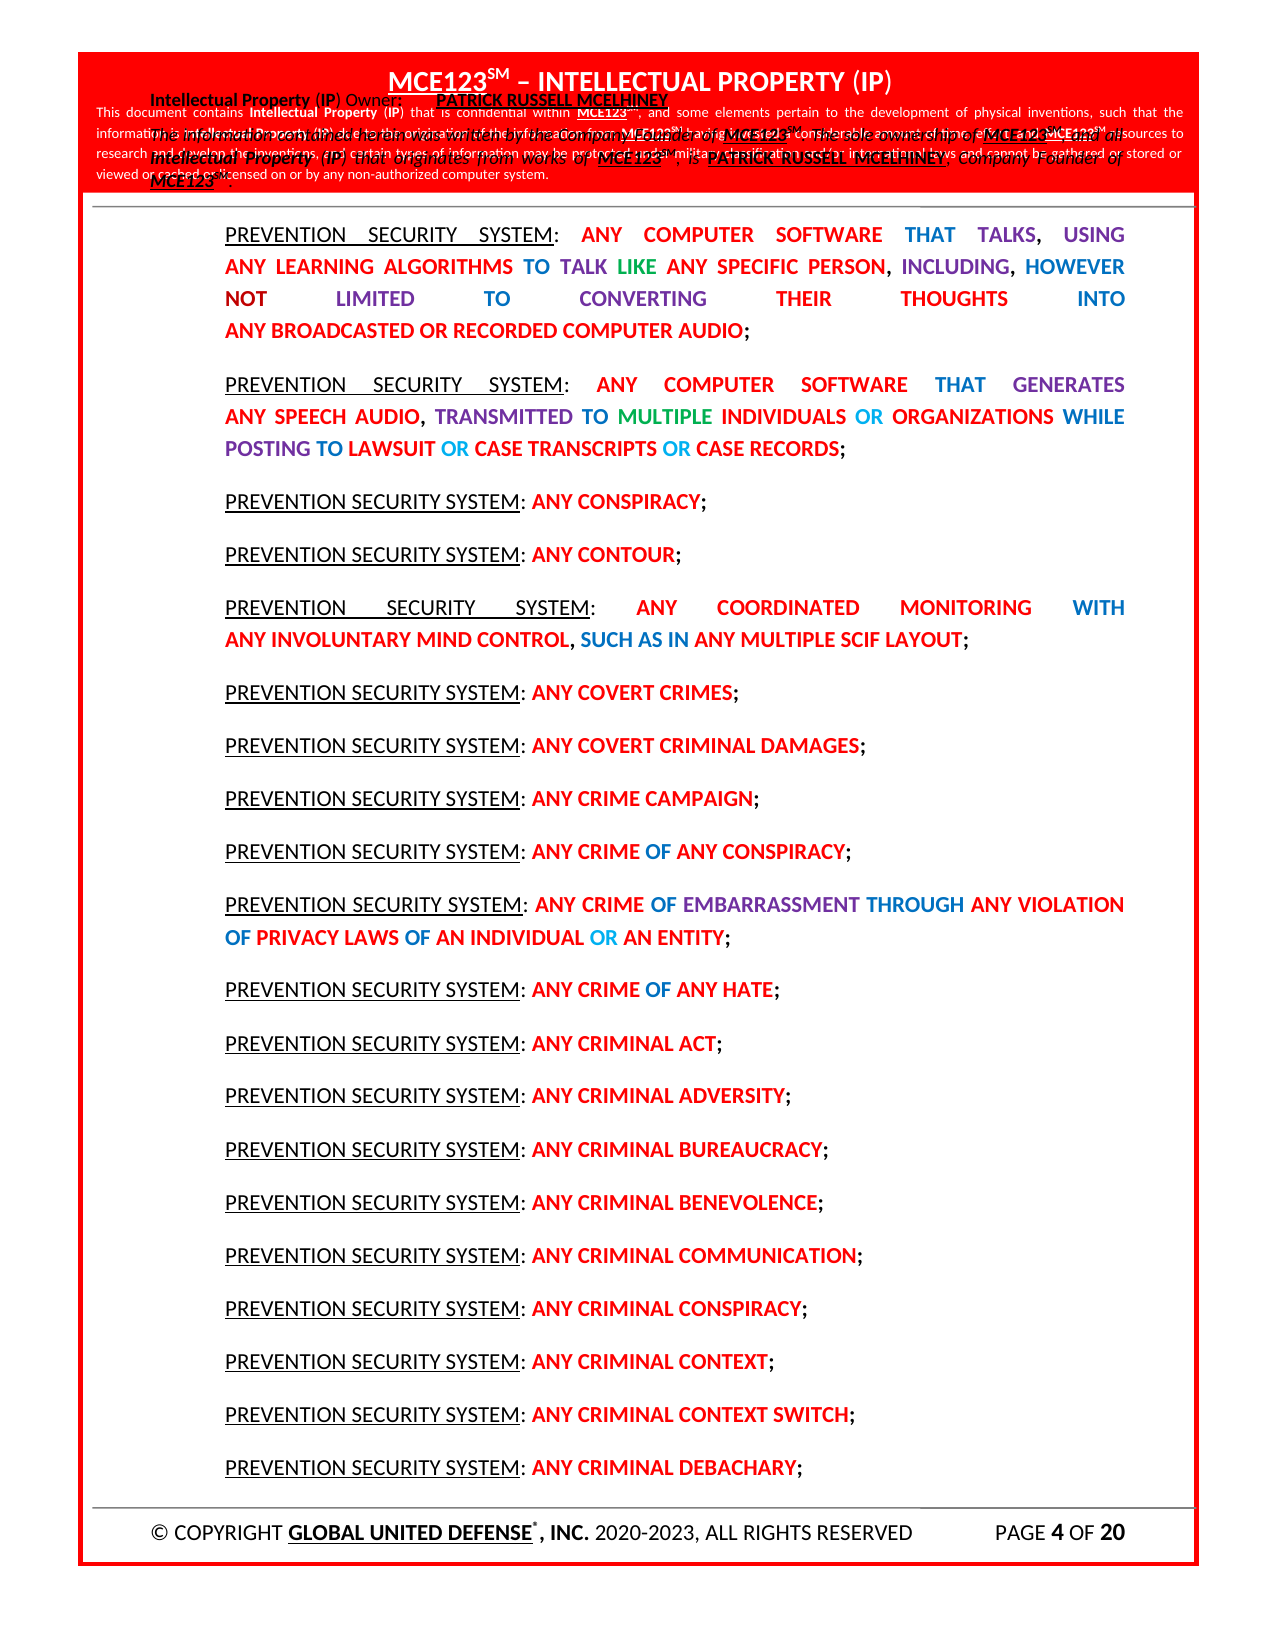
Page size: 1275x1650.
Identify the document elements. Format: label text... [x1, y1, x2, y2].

text PREVENTION SECURITY SYSTEM: ANY COMPUTER SOFTWARE THAT TALKS, USING ANY LEARNING ALGORITHMS TO TALK LIKE ANY SPECIFIC PERSON, INCLUDING, HOWEVER NOT LIMITED TO CONVERTING THEIR THOUGHTS INTO ANY BROADCASTED OR RECORDED COMPUTER AUDIO; [225, 220, 1125, 345]
text PREVENTION SECURITY SYSTEM: ANY CONTOUR; [187, 540, 1125, 568]
text PREVENTION SECURITY SYSTEM: ANY CRIMINAL BENEVOLENCE; [187, 1188, 1125, 1216]
text PREVENTION SECURITY SYSTEM: ANY COVERT CRIMINAL DAMAGES; [187, 731, 1125, 759]
text PREVENTION SECURITY SYSTEM: ANY CRIME CAMPAIGN; [187, 784, 1125, 812]
text PREVENTION SECURITY SYSTEM: ANY COVERT CRIMES; [187, 678, 1125, 706]
text PREVENTION SECURITY SYSTEM: ANY CRIME OF ANY HATE; [187, 976, 1125, 1004]
text PREVENTION SECURITY SYSTEM: ANY CRIMINAL ACT; [187, 1029, 1125, 1057]
text PREVENTION SECURITY SYSTEM: ANY CRIMINAL CONSPIRACY; [187, 1294, 1125, 1322]
text PREVENTION SECURITY SYSTEM: ANY CRIMINAL CONTEXT; [187, 1347, 1125, 1375]
text PREVENTION SECURITY SYSTEM: ANY CRIME OF EMBARRASSMENT THROUGH ANY VIOLATION OF PRIVACY LAWS OF AN INDIVIDUAL OR AN ENTITY; [225, 890, 1125, 951]
text PREVENTION SECURITY SYSTEM: ANY COMPUTER SOFTWARE THAT GENERATES ANY SPEECH AUDIO, TRANSMITTED TO MULTIPLE INDIVIDUALS OR ORGANIZATIONS WHILE POSTING TO LAWSUIT OR CASE TRANSCRIPTS OR CASE RECORDS; [225, 370, 1125, 462]
text PREVENTION SECURITY SYSTEM: ANY COORDINATED MONITORING WITH ANY INVOLUNTARY MIND CONTROL, SUCH AS IN ANY MULTIPLE SCIF LAYOUT; [225, 593, 1125, 653]
text PREVENTION SECURITY SYSTEM: ANY CRIME OF ANY CONSPIRACY; [187, 837, 1125, 865]
text PREVENTION SECURITY SYSTEM: ANY CRIMINAL CONTEXT SWITCH; [187, 1400, 1125, 1428]
text PREVENTION SECURITY SYSTEM: ANY CRIMINAL BUREAUCRACY; [187, 1135, 1125, 1163]
text PREVENTION SECURITY SYSTEM: ANY CRIMINAL DEBACHARY; [187, 1453, 1125, 1481]
text PREVENTION SECURITY SYSTEM: ANY CRIMINAL ADVERSITY; [187, 1082, 1125, 1110]
text PREVENTION SECURITY SYSTEM: ANY CONSPIRACY; [187, 487, 1125, 515]
text PREVENTION SECURITY SYSTEM: ANY CRIMINAL COMMUNICATION; [187, 1241, 1125, 1269]
